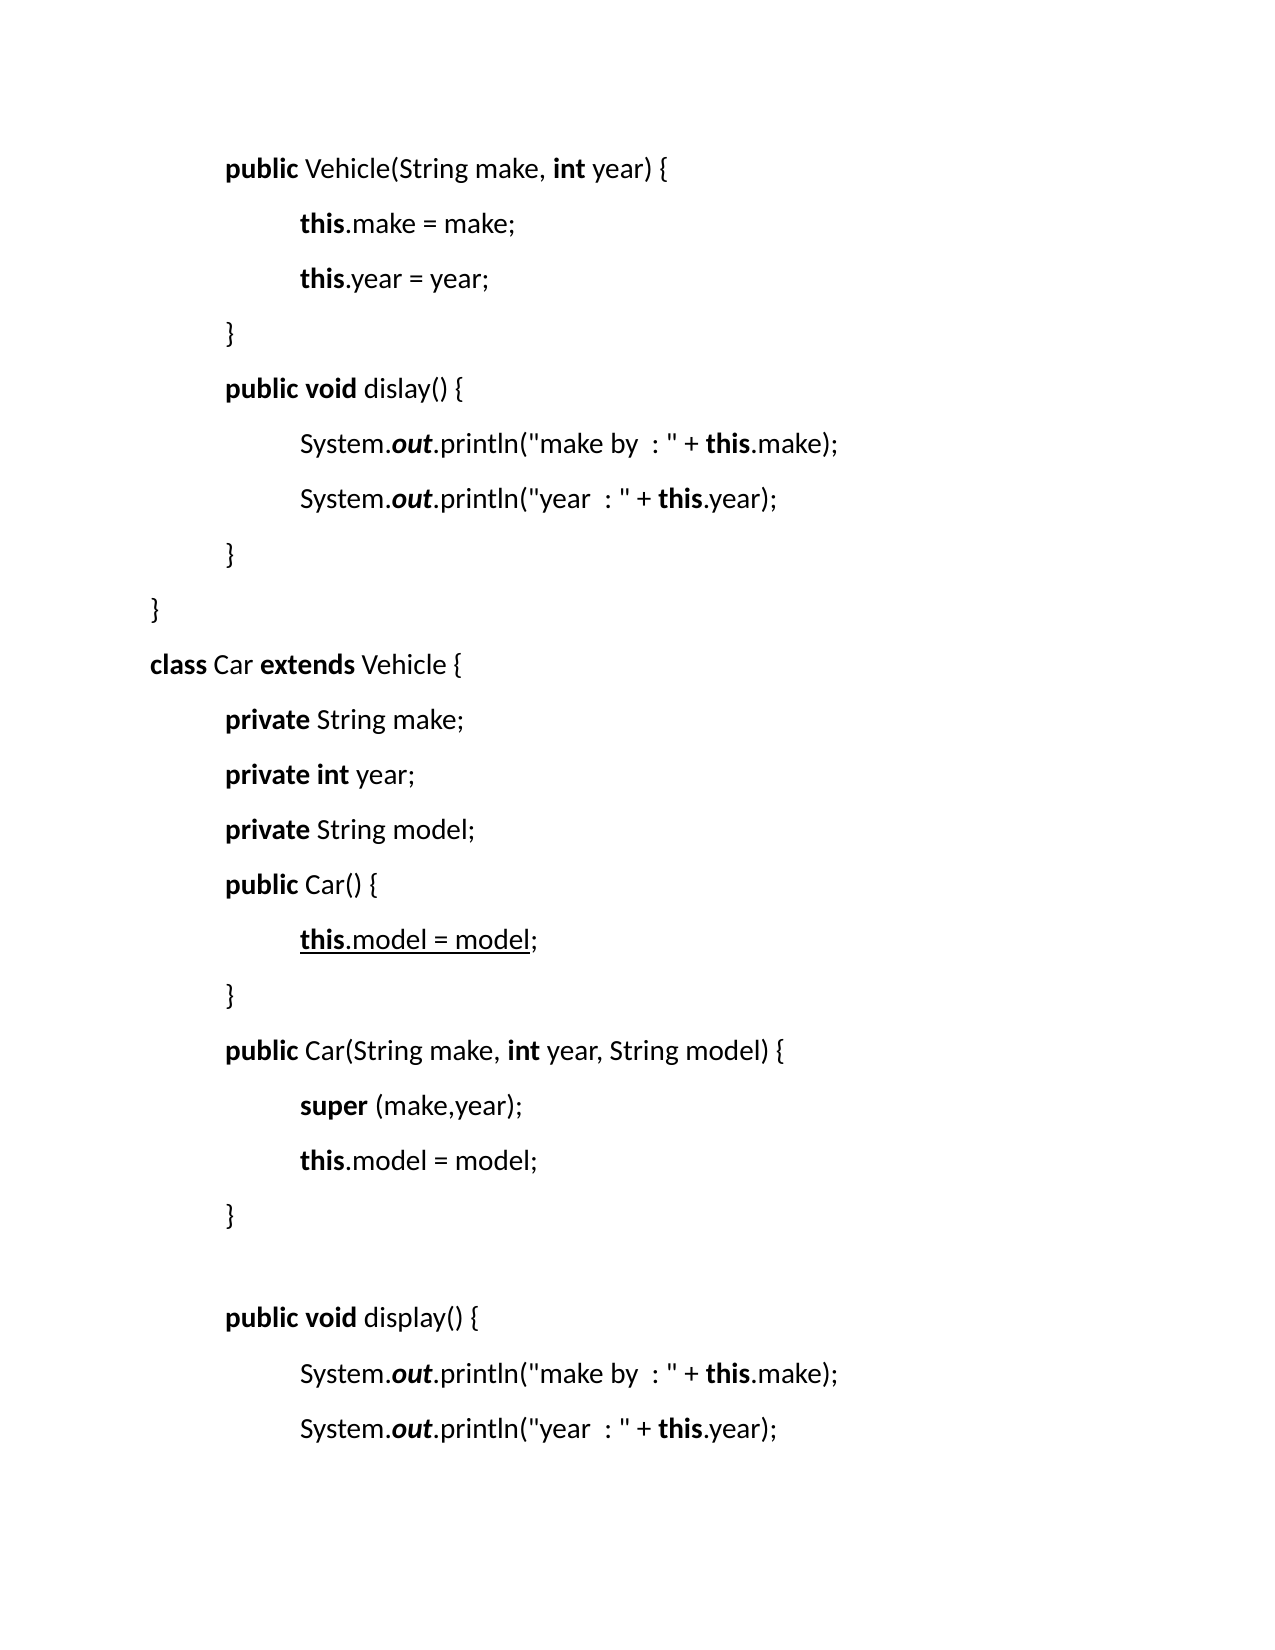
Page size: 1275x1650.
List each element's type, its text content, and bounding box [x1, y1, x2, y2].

text super (make,year); [150, 1087, 1125, 1122]
text System.out.println("year : " + this.year); [150, 1410, 1125, 1445]
text } [150, 591, 1125, 626]
text System.out.println("make by : " + this.make); [150, 426, 1125, 461]
text private String make; [150, 701, 1125, 737]
text } [150, 536, 1125, 571]
text private String model; [150, 811, 1125, 847]
text public Car() { [150, 866, 1125, 902]
text public Vehicle(String make, int year) { [150, 150, 1125, 186]
text System.out.println("year : " + this.year); [150, 481, 1125, 516]
text } [150, 315, 1125, 351]
text public void dislay() { [150, 370, 1125, 406]
text class Car extends Vehicle { [150, 646, 1125, 682]
text this.model = model; [150, 921, 1125, 957]
text } [150, 977, 1125, 1012]
text public void display() { [150, 1299, 1125, 1335]
text System.out.println("make by : " + this.make); [150, 1355, 1125, 1390]
text this.make = make; [150, 205, 1125, 241]
text public Car(String make, int year, String model) { [150, 1032, 1125, 1067]
text } [150, 1197, 1125, 1233]
text private int year; [150, 756, 1125, 792]
text this.year = year; [150, 260, 1125, 296]
text this.model = model; [150, 1142, 1125, 1177]
